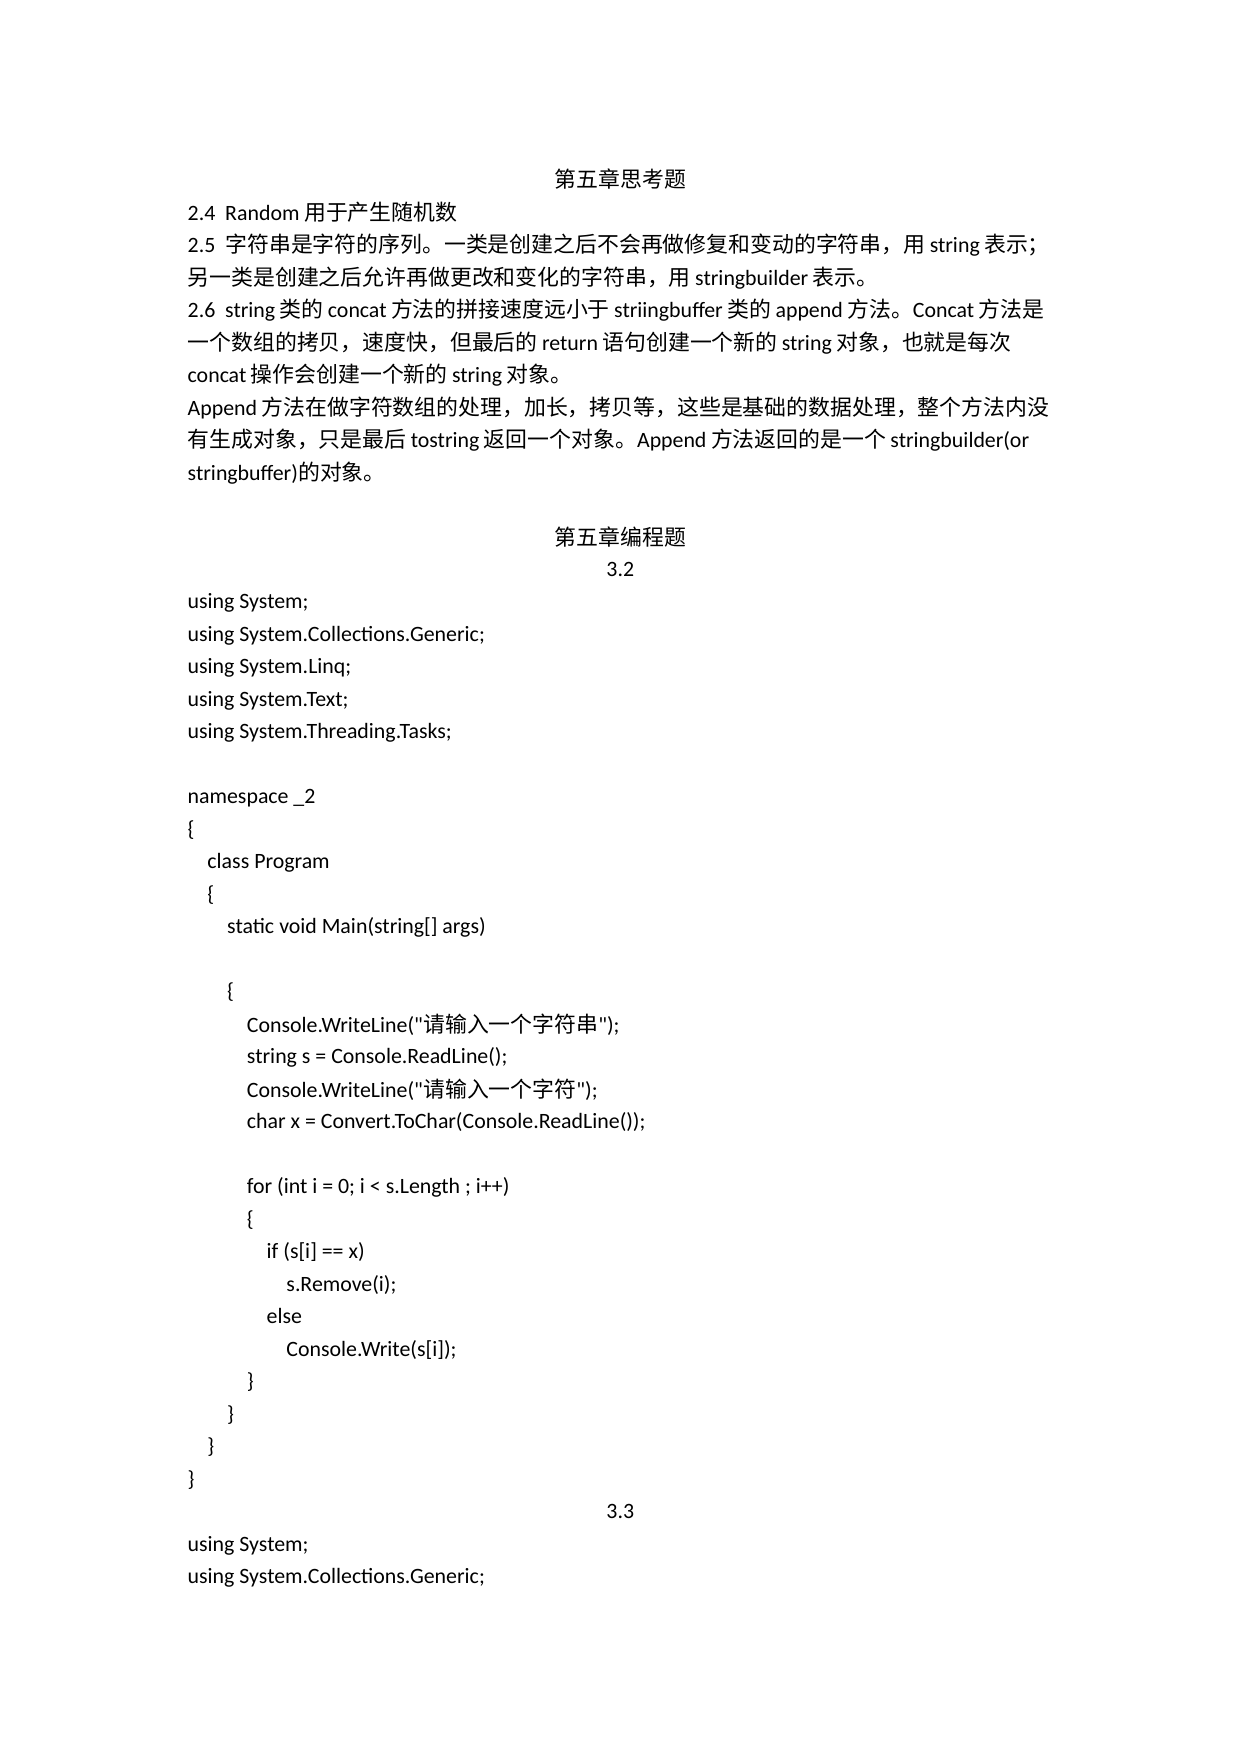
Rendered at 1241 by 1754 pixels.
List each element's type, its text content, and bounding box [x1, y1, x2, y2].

text { [187, 877, 1053, 909]
text using System.Text; [187, 682, 1053, 714]
text static void Main(string[] args) [187, 909, 1053, 942]
text string s = Console.ReadLine(); [187, 1039, 1053, 1072]
text { [187, 974, 1053, 1007]
text 2.6 string类的concat方法的拼接速度远小于striingbuffer类的append方法。Concat方法是一个数组的拷贝，速度快，但最后的return语句创建一个新的string对象，也就是每次concat操作会创建一个新的string对象。 [187, 292, 1053, 389]
text char x = Convert.ToChar(Console.ReadLine()); [187, 1104, 1053, 1137]
text 2.4 Random用于产生随机数 [187, 194, 1053, 227]
text Console.WriteLine("请输入一个字符串"); [187, 1007, 1053, 1039]
text if (s[i] == x) [187, 1234, 1053, 1267]
text 2.5 字符串是字符的序列。一类是创建之后不会再做修复和变动的字符串，用string表示；另一类是创建之后允许再做更改和变化的字符串，用stringbuilder表示。 [187, 227, 1053, 292]
text } [187, 1397, 1053, 1429]
text } [187, 1429, 1053, 1462]
text using System.Collections.Generic; [187, 617, 1053, 649]
text using System.Linq; [187, 649, 1053, 682]
text 第五章编程题 [187, 519, 1053, 552]
text for (int i = 0; i < s.Length ; i++) [187, 1169, 1053, 1202]
text 3.2 [187, 552, 1053, 584]
text } [187, 1364, 1053, 1397]
text class Program [187, 844, 1053, 877]
text 第五章思考题 [187, 162, 1053, 194]
text using System; [187, 1527, 1053, 1559]
text using System.Collections.Generic; [187, 1559, 1053, 1592]
text Console.WriteLine("请输入一个字符"); [187, 1072, 1053, 1104]
text { [187, 812, 1053, 844]
text } [187, 1462, 1053, 1494]
text using System.Threading.Tasks; [187, 714, 1053, 747]
text 3.3 [187, 1494, 1053, 1527]
text s.Remove(i); [187, 1267, 1053, 1299]
text Append方法在做字符数组的处理，加长，拷贝等，这些是基础的数据处理，整个方法内没有生成对象，只是最后tostring返回一个对象。Append方法返回的是一个stringbuilder(or stringbuffer)的对象。 [187, 389, 1053, 487]
text else [187, 1299, 1053, 1332]
text Console.Write(s[i]); [187, 1332, 1053, 1364]
text { [187, 1202, 1053, 1234]
text namespace _2 [187, 779, 1053, 812]
text using System; [187, 584, 1053, 617]
